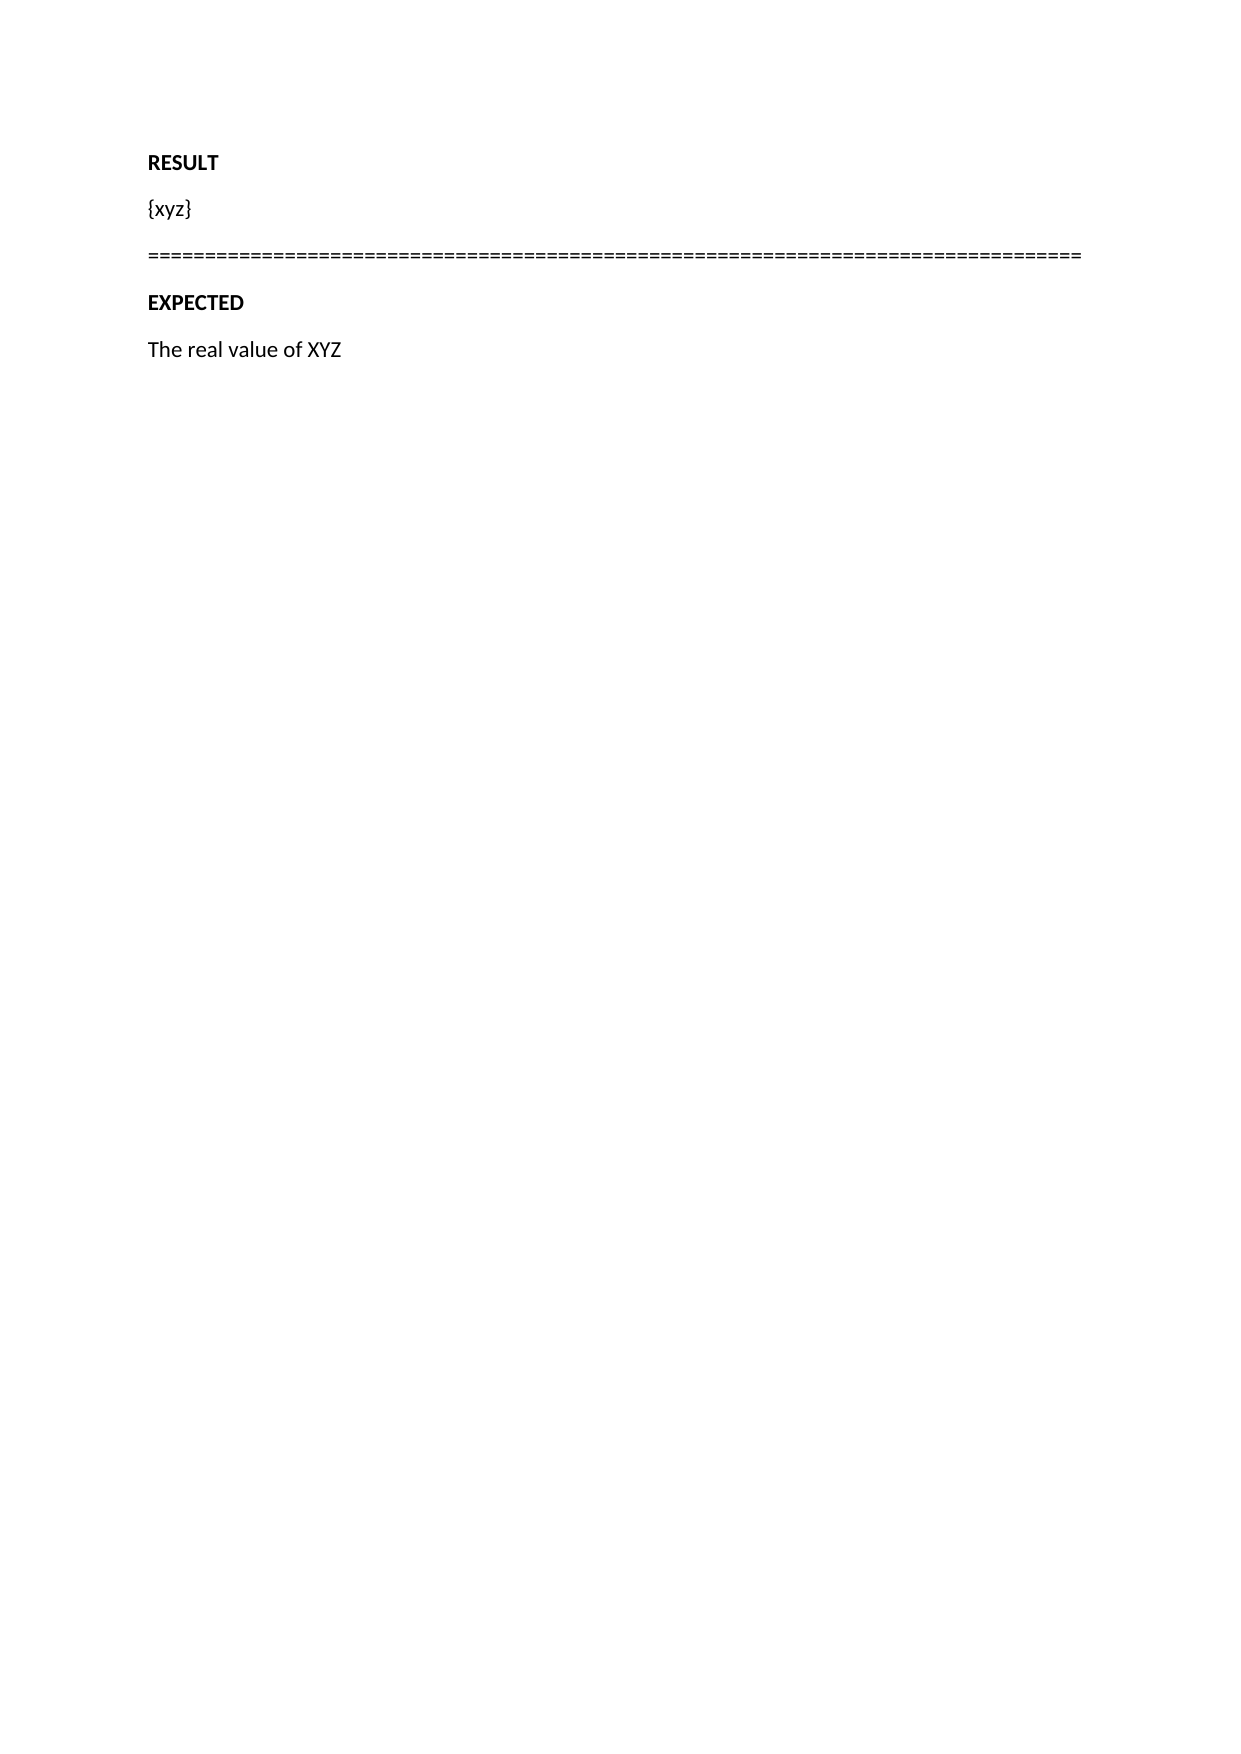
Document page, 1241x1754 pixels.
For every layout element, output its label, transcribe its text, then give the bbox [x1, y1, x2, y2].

text RESULT [148, 148, 1093, 176]
text {xyz} [148, 194, 1093, 222]
text The real value of XYZ [148, 335, 1093, 363]
text ================================================================================== [148, 241, 1093, 269]
text EXPECTED [148, 288, 1093, 316]
